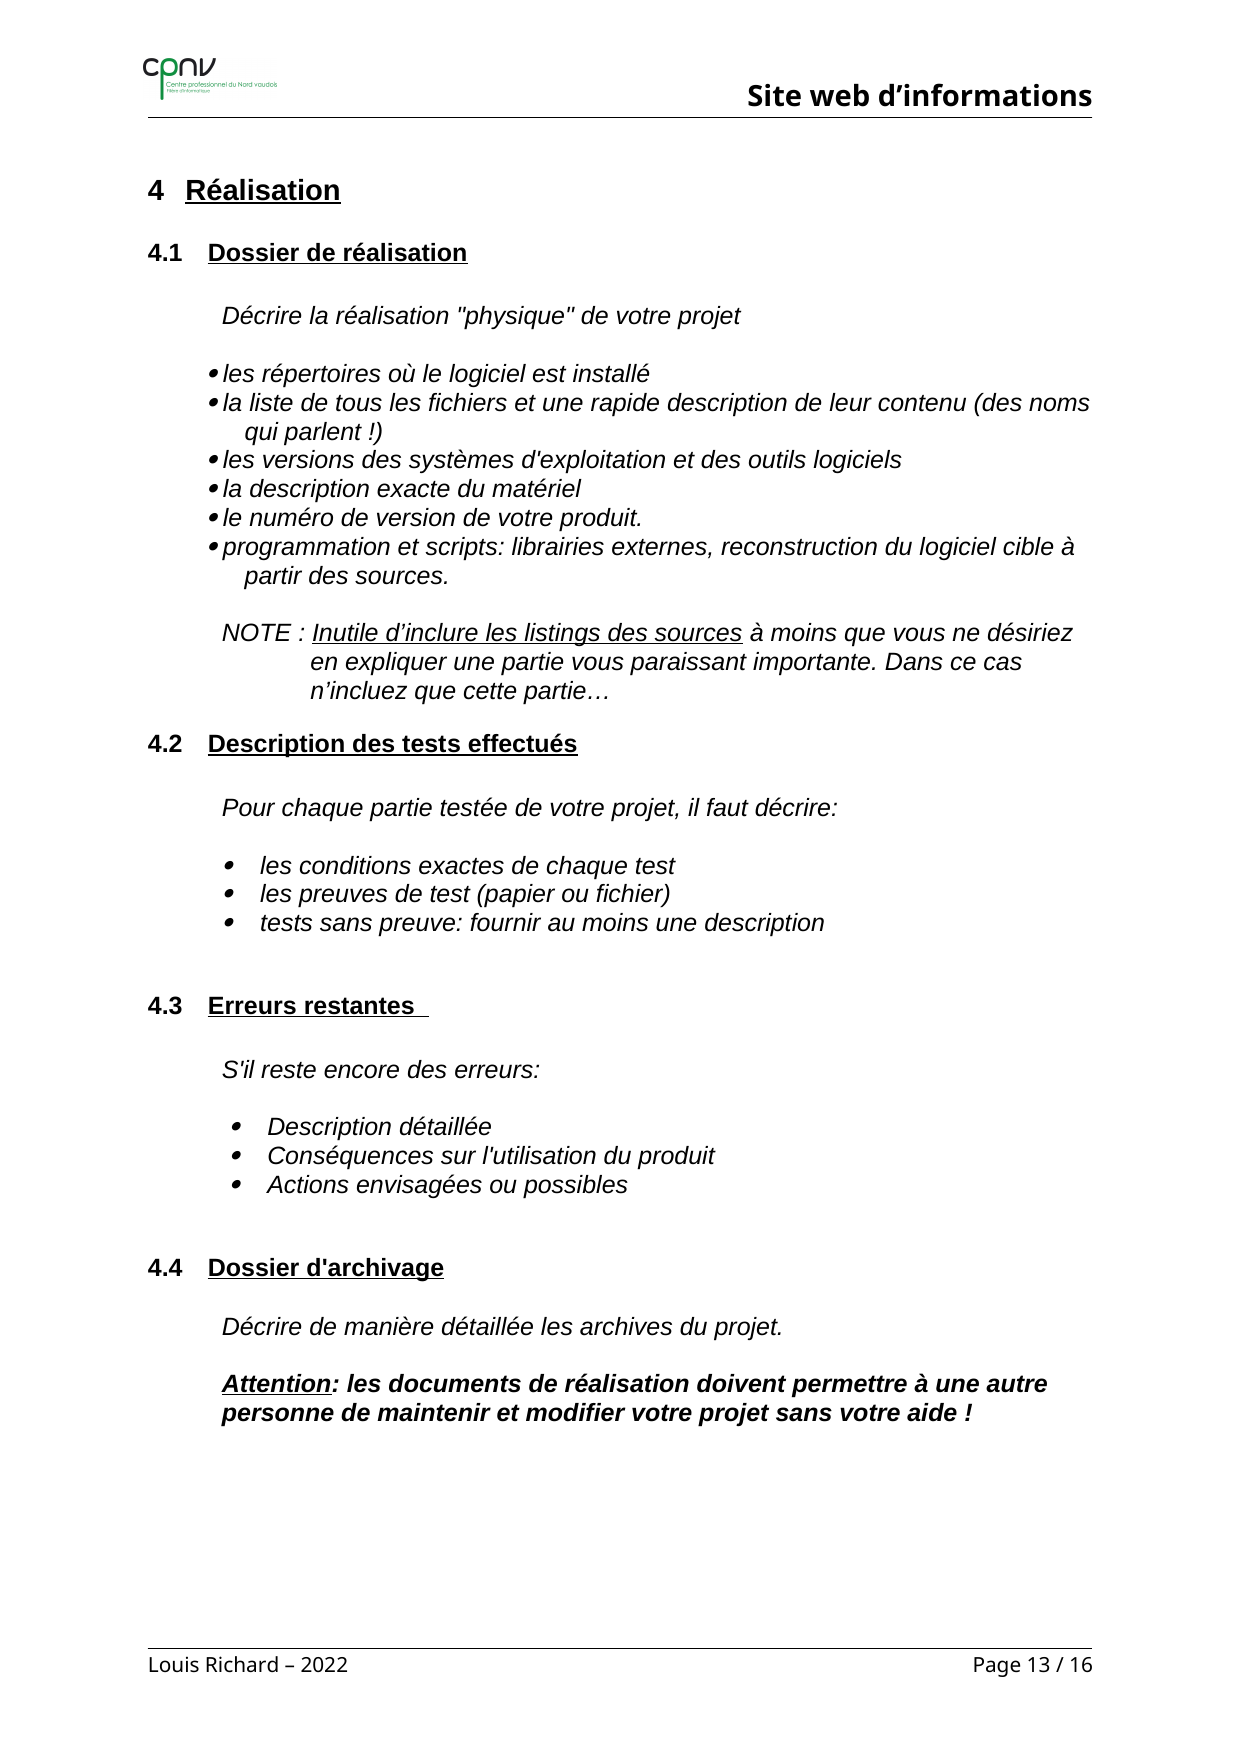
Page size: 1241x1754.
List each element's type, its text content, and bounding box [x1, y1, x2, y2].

picture [143, 58, 277, 100]
text Décrire la réalisation "physique" de votre projet [222, 301, 1092, 330]
subtitle Erreurs restantes [148, 991, 1092, 1020]
subtitle Dossier de réalisation [148, 237, 1092, 266]
text Pour chaque partie testée de votre projet, il faut décrire: [222, 793, 1092, 822]
subtitle Dossier d'archivage [148, 1252, 1092, 1281]
list Actions envisagées ou possibles [229, 1170, 1092, 1199]
list tests sans preuve: fournir au moins une description [222, 908, 1092, 937]
list programmation et scripts: librairies externes, reconstruction du logiciel cible à partir des sources. [207, 532, 1092, 589]
list la liste de tous les fichiers et une rapide description de leur contenu (des noms qui parlent !) [207, 388, 1092, 445]
subtitle Réalisation [148, 173, 1092, 206]
list les preuves de test (papier ou fichier) [222, 879, 1092, 908]
subtitle Description des tests effectués [148, 729, 1092, 758]
list Description détaillée [229, 1112, 1092, 1141]
list Attention: les documents de réalisation doivent permettre à une autre personne de maintenir et modifier votre projet sans votre aide ! [222, 1369, 1092, 1427]
list les versions des systèmes d'exploitation et des outils logiciels [207, 445, 1092, 474]
list Conséquences sur l'utilisation du produit [229, 1141, 1092, 1170]
list les répertoires où le logiciel est installé [207, 359, 1092, 388]
list Décrire de manière détaillée les archives du projet. [222, 1312, 1092, 1340]
list les conditions exactes de chaque test [222, 851, 1092, 879]
text NOTE : Inutile d’inclure les listings des sources à moins que vous ne désiriez en expliquer une partie vous paraissant importante. Dans ce cas n’incluez que cette partie… [222, 618, 1092, 704]
list le numéro de version de votre produit. [207, 503, 1092, 532]
text S'il reste encore des erreurs: [222, 1055, 1092, 1083]
list la description exacte du matériel [207, 474, 1092, 503]
